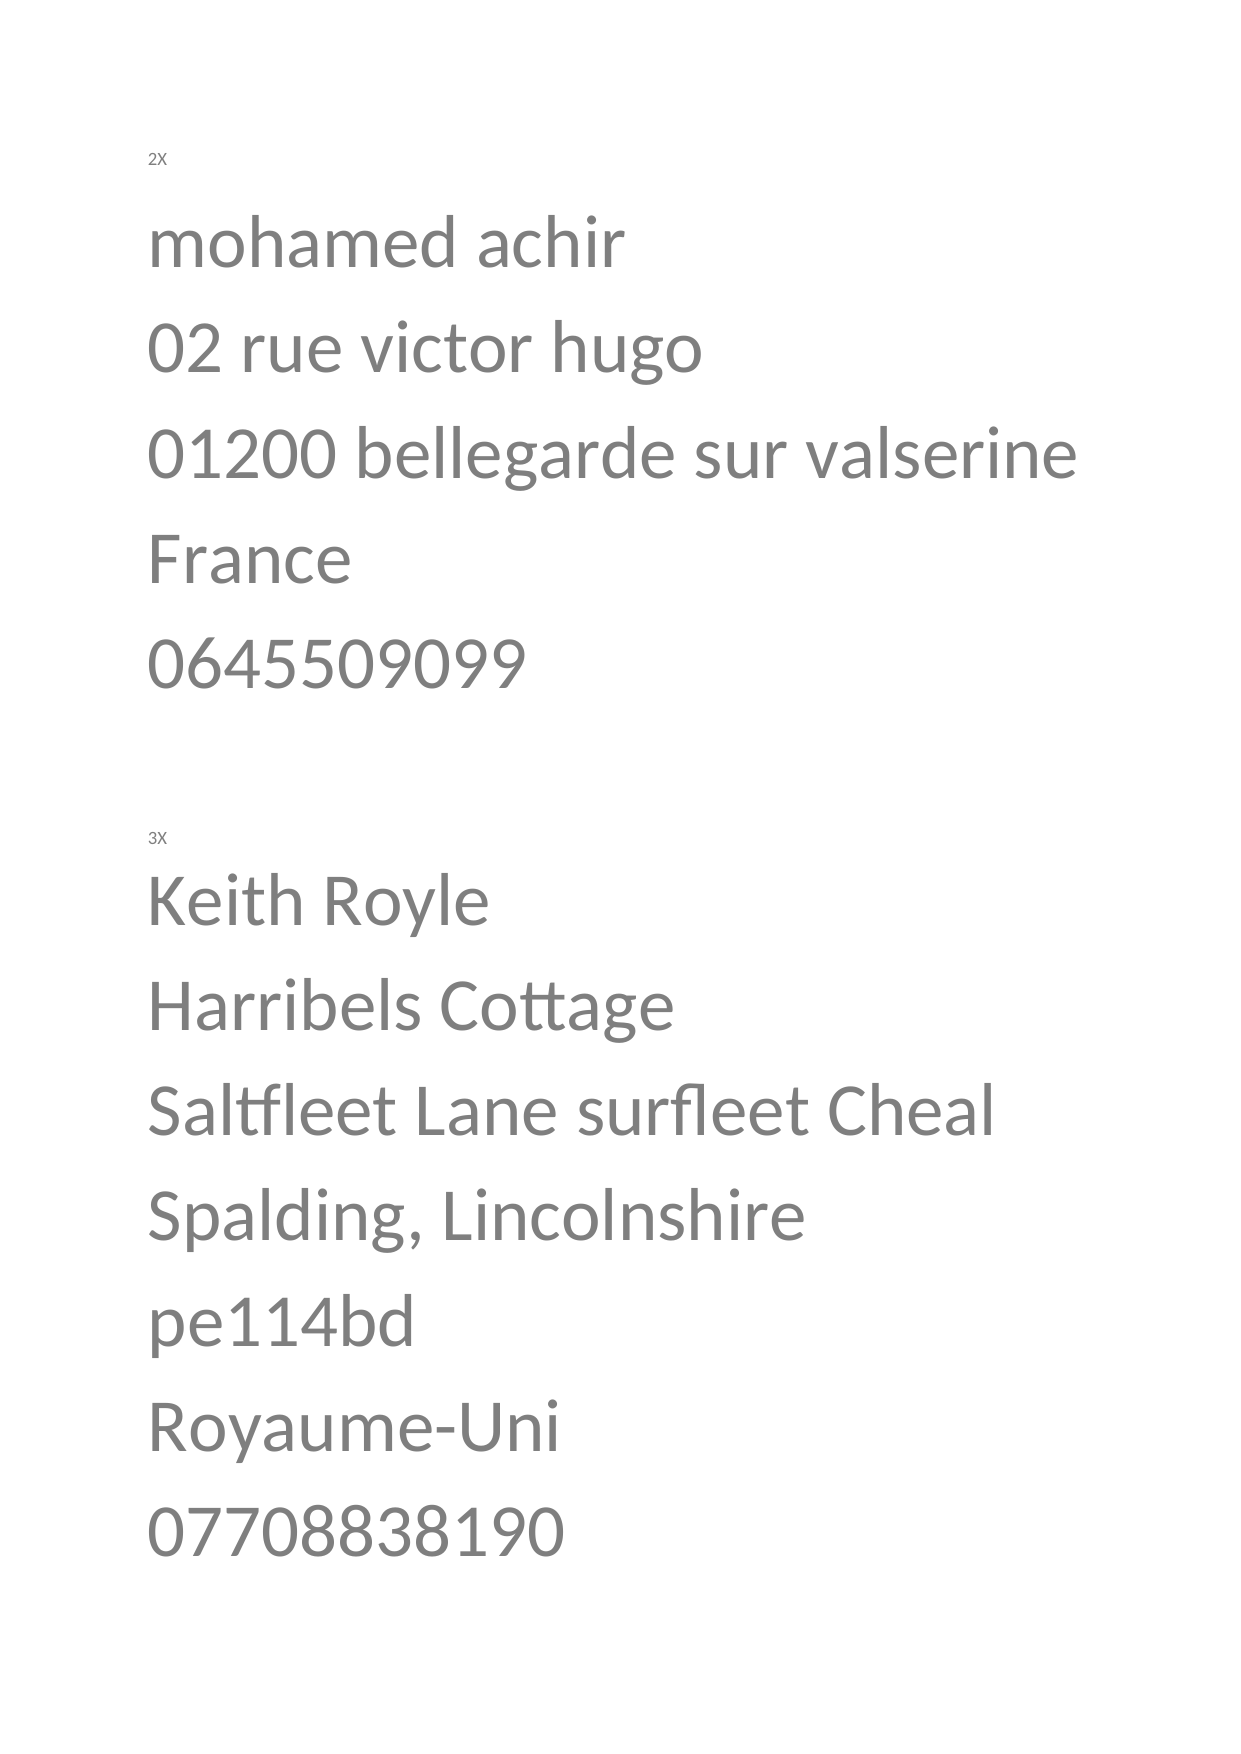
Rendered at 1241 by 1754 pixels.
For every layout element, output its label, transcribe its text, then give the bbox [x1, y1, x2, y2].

text France [148, 510, 1093, 602]
text 2X [148, 148, 1093, 171]
text 3X [148, 826, 1093, 849]
text 0645509099 [148, 616, 1093, 707]
text Keith Royle [148, 852, 1093, 944]
text Saltfleet Lane surfleet Cheal [148, 1063, 1093, 1154]
text Royaume-Uni [148, 1378, 1093, 1470]
text Harribels Cottage [148, 958, 1093, 1049]
text Spalding, Lincolnshire pe114bd [148, 1168, 1093, 1365]
text 02 rue victor hugo [148, 300, 1093, 392]
text mohamed achir [148, 195, 1093, 286]
text 07708838190 [148, 1484, 1093, 1575]
text 01200 bellegarde sur valserine [148, 405, 1093, 497]
